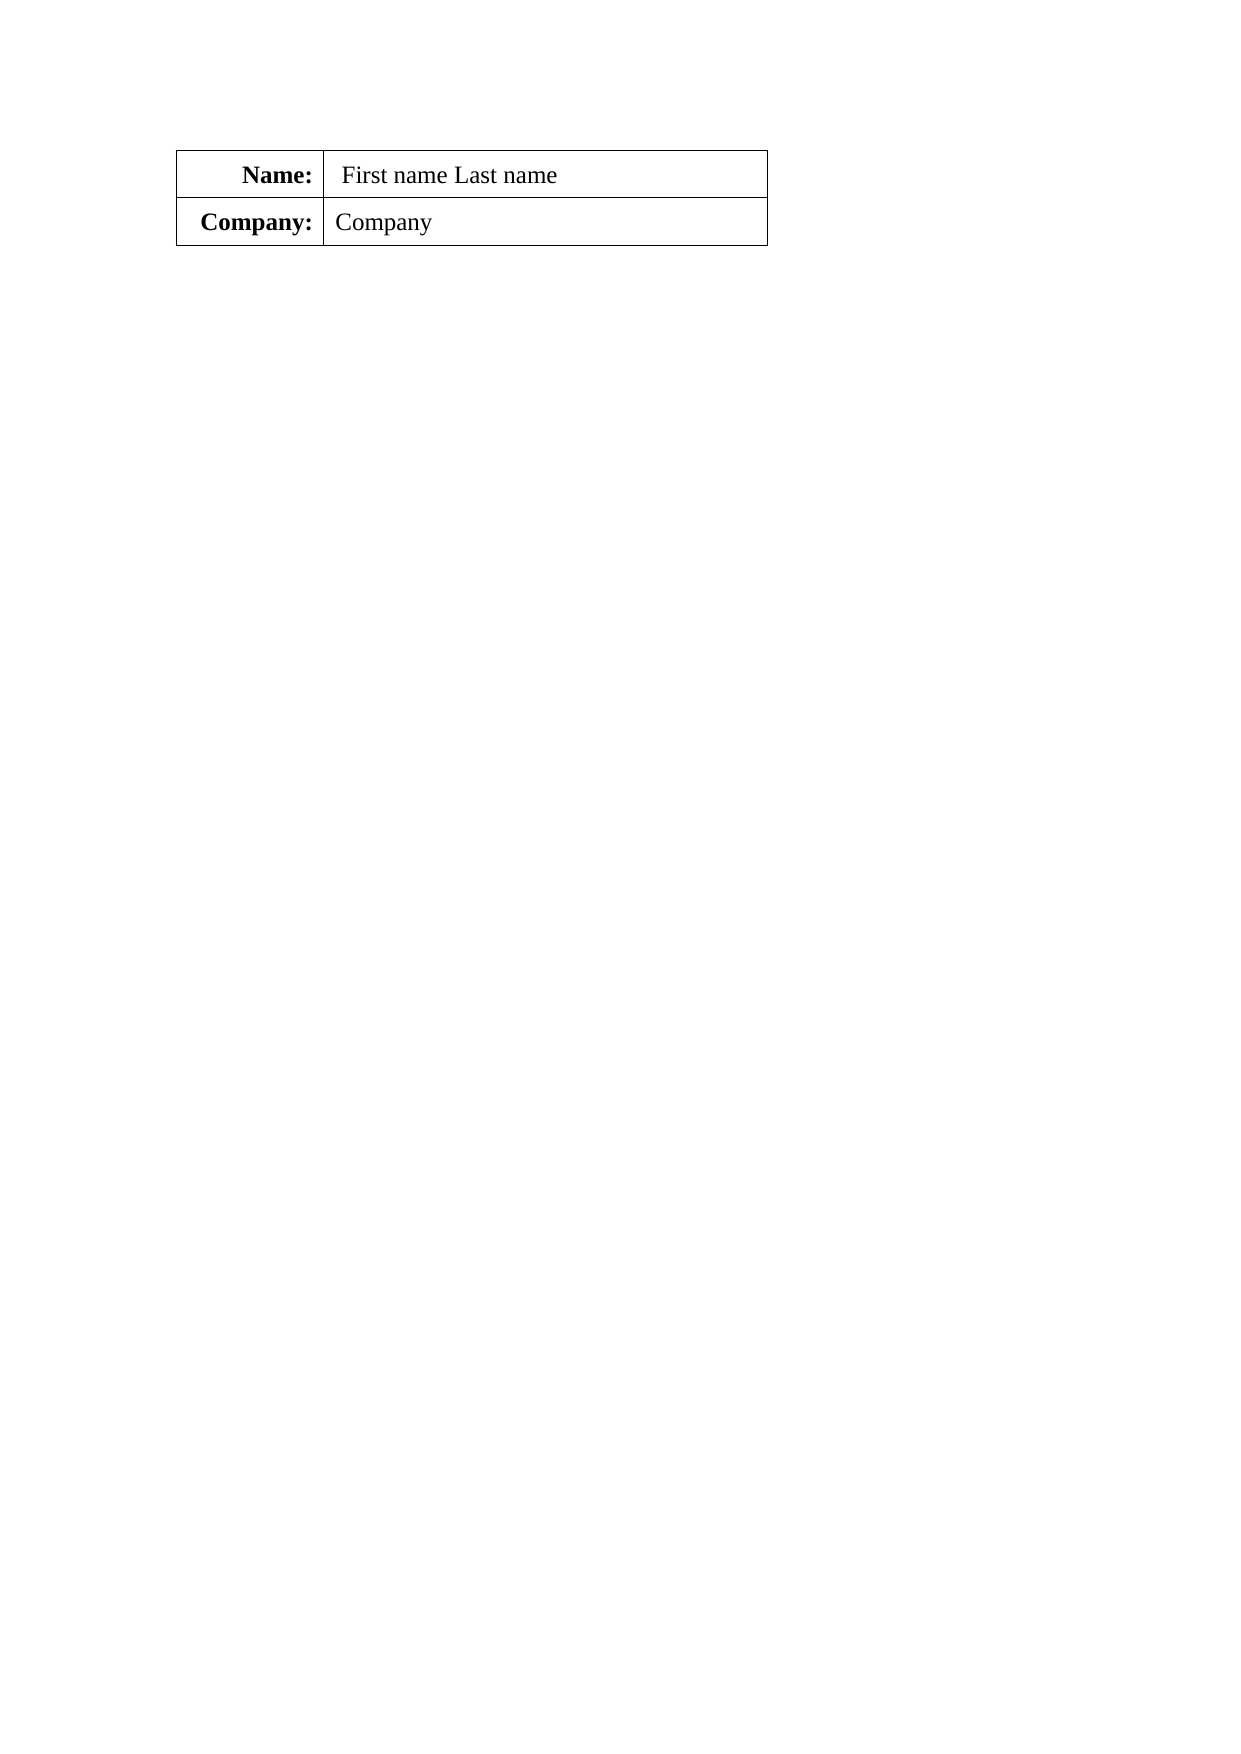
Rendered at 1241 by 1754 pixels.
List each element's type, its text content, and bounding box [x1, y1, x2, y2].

table_cell Company [324, 198, 767, 244]
table_cell Company: [177, 198, 323, 244]
table_header First name Last name [324, 151, 767, 197]
table_header Name: [177, 151, 323, 197]
